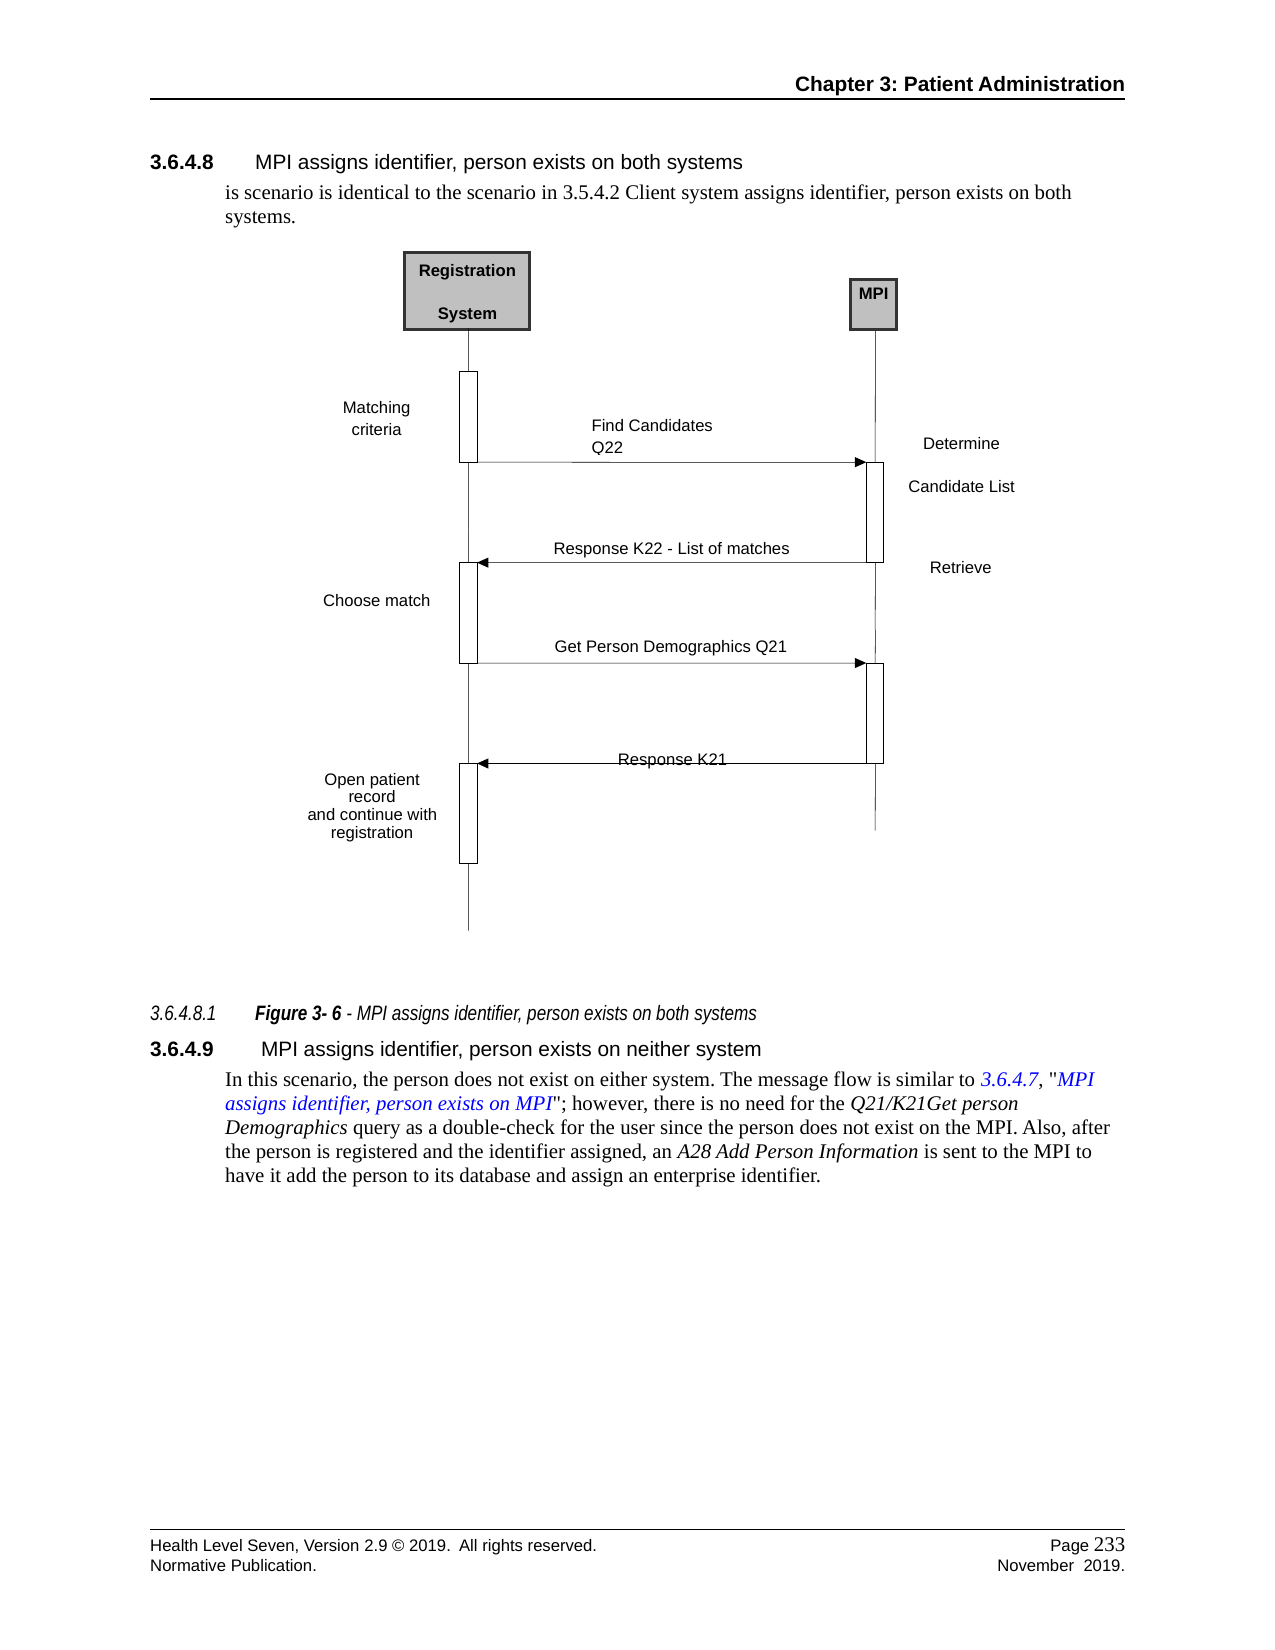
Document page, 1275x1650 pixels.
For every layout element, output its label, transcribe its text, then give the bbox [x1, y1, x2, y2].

subtitle MPI assigns identifier, person exists on both systems [150, 150, 1125, 174]
text In this scenario, the person does not exist on either system. The message flow is similar to 3.5.4.7, "MPI assigns identifier, person exists on MPI"; however, there is no need for the Q21/K21Get person Demographics query as a double-check for the user since the person does not exist on the MPI. Also, after the person is registered and the identifier assigned, an A28 Add Person Information is sent to the MPI to have it add the person to its database and assign an enterprise identifier. [225, 1067, 1125, 1187]
subtitle Figure 3- 6 - MPI assigns identifier, person exists on both systems [150, 1001, 1125, 1024]
subtitle MPI assigns identifier, person exists on neither system [150, 1037, 1125, 1061]
text is scenario is identical to the scenario in 3.5.4.2 Client system assigns identifier, person exists on both systems. [225, 180, 1125, 228]
